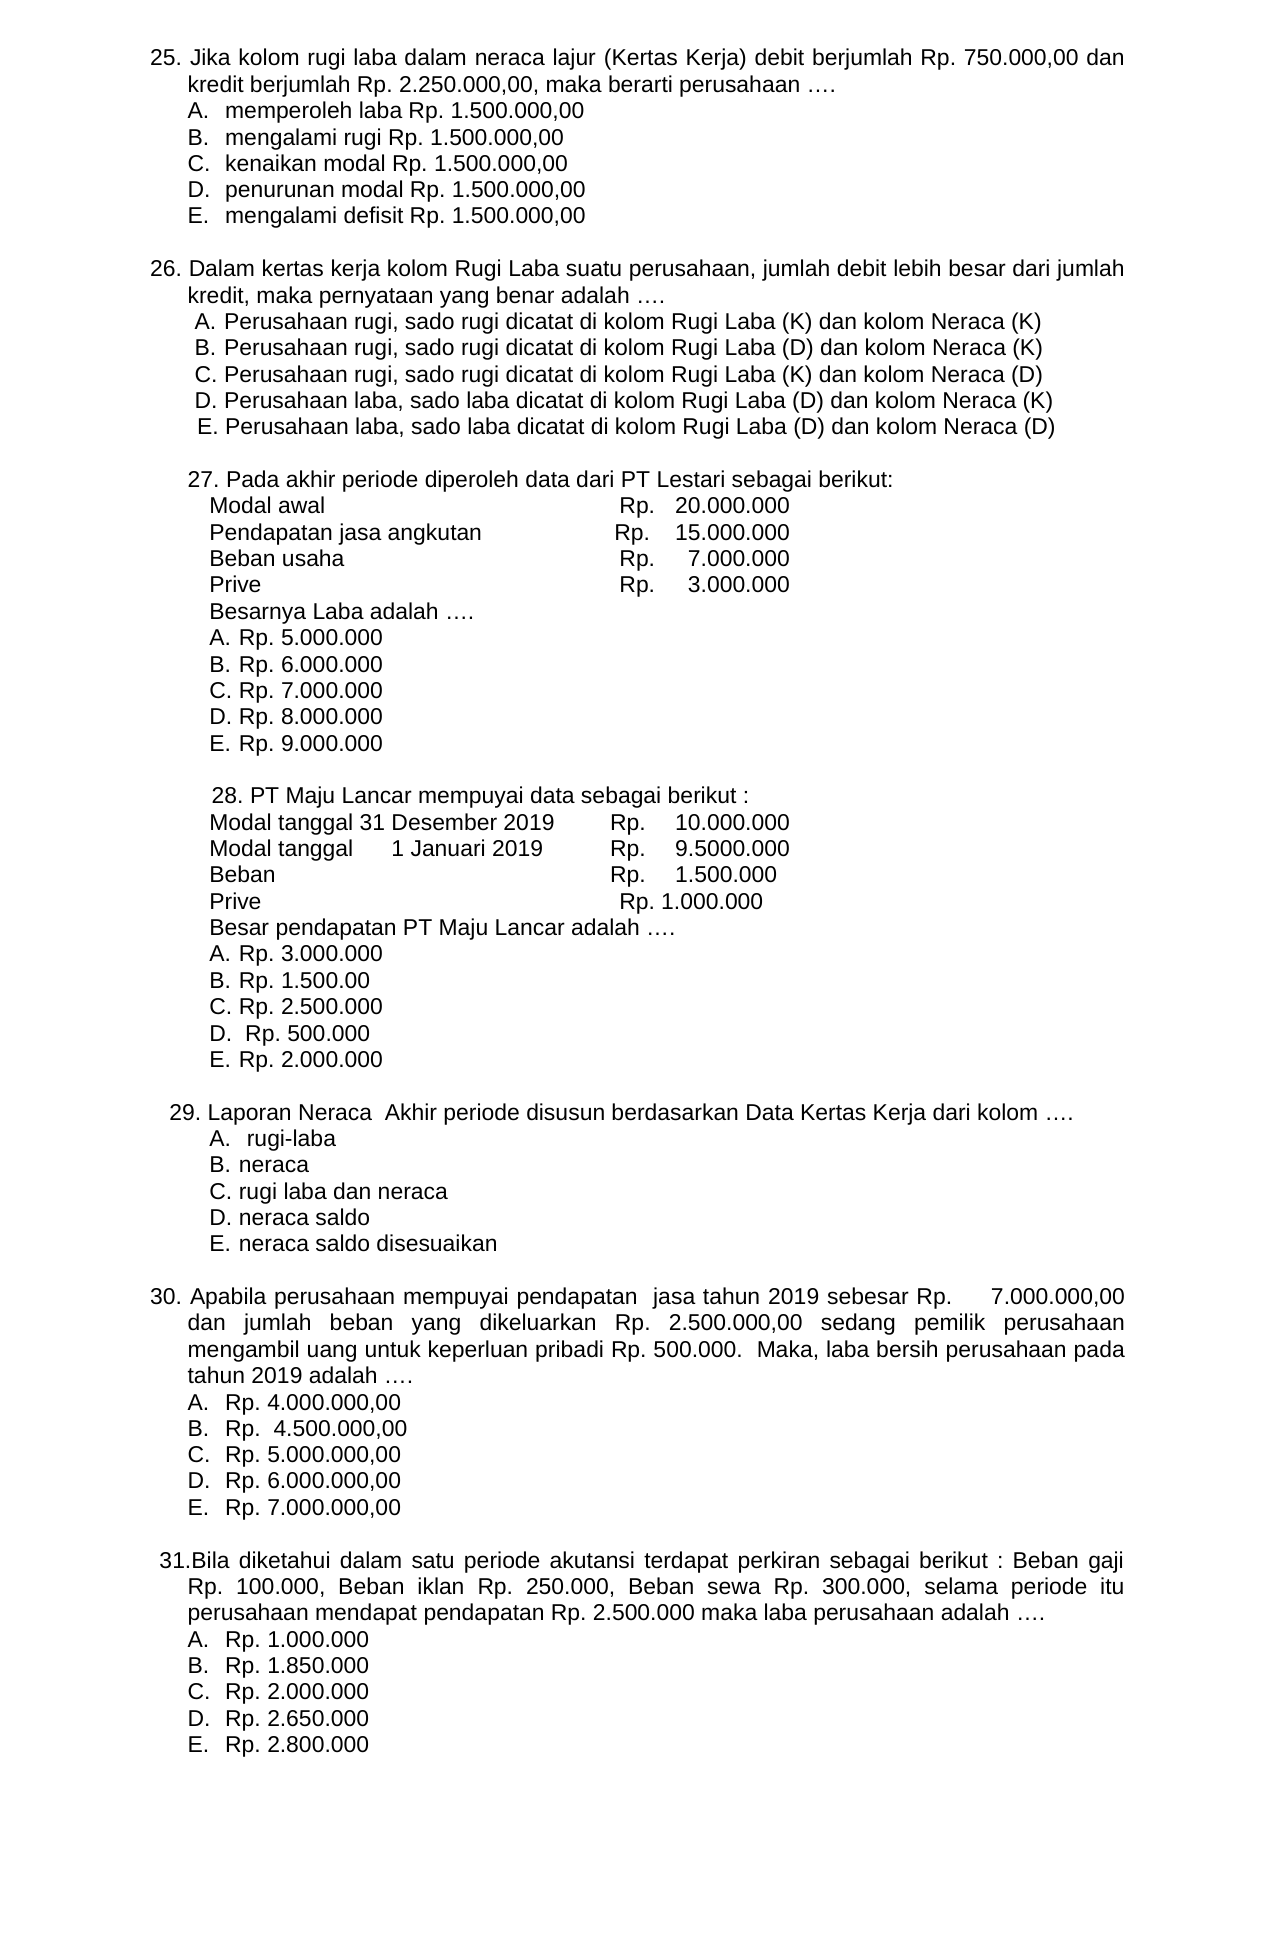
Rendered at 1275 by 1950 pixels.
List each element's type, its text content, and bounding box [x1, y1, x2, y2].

list Perusahaan rugi, sado rugi dicatat di kolom Rugi Laba (K) dan kolom Neraca (K) [194, 308, 1125, 334]
list Rp. 5.000.000 [209, 624, 1125, 651]
list Rp. 9.000.000 [209, 729, 1125, 756]
list mengalami rugi Rp. 1.500.000,00 [187, 123, 1125, 150]
list Rp. 6.000.000 [209, 651, 1125, 677]
text 31.Bila diketahui dalam satu periode akutansi terdapat perkiran sebagai berikut : Beban gaji Rp. 100.000, Beban iklan Rp. 250.000, Beban sewa Rp. 300.000, selama periode itu perusahaan mendapat pendapatan Rp. 2.500.000 maka laba perusahaan adalah …. [150, 1547, 1125, 1626]
list rugi-laba [209, 1125, 1125, 1151]
list Rp. 2.800.000 [187, 1731, 1125, 1757]
text Modal awal Rp. 20.000.000 [209, 492, 1125, 519]
list Rp. 6.000.000,00 [187, 1467, 1125, 1494]
list Rp. 5.000.000,00 [187, 1441, 1125, 1467]
list kenaikan modal Rp. 1.500.000,00 [187, 150, 1125, 176]
text Beban Rp. 1.500.000 [209, 861, 1125, 888]
list Rp. 2.000.000 [209, 1046, 1125, 1072]
list Rp. 1.500.00 [209, 967, 1125, 993]
text 27. Pada akhir periode diperoleh data dari PT Lestari sebagai berikut: [187, 466, 1125, 492]
list memperoleh laba Rp. 1.500.000,00 [187, 97, 1125, 123]
text Beban usaha Rp. 7.000.000 [209, 545, 1125, 571]
list Rp. 500.000 [209, 1019, 1125, 1046]
list mengalami defisit Rp. 1.500.000,00 [187, 202, 1125, 229]
list Perusahaan laba, sado laba dicatat di kolom Rugi Laba (D) dan kolom Neraca (D) [197, 413, 1125, 440]
text Pendapatan jasa angkutan Rp. 15.000.000 [209, 519, 1125, 545]
text Modal tanggal 1 Januari 2019 Rp. 9.5000.000 [209, 835, 1125, 861]
list Rp. 4.500.000,00 [187, 1415, 1125, 1441]
list Rp. 2.500.000 [209, 993, 1125, 1019]
list Rp. 4.000.000,00 [187, 1388, 1125, 1415]
text 29. Laporan Neraca Akhir periode disusun berdasarkan Data Kertas Kerja dari kolom …. [150, 1098, 1125, 1125]
list Rp. 7.000.000,00 [187, 1494, 1125, 1520]
text Prive Rp. 3.000.000 [209, 571, 1125, 598]
text Modal tanggal 31 Desember 2019 Rp. 10.000.000 [209, 809, 1125, 835]
list neraca saldo [209, 1204, 1125, 1230]
list Rp. 8.000.000 [209, 703, 1125, 729]
text Prive Rp. 1.000.000 [209, 888, 1125, 914]
text 28. PT Maju Lancar mempuyai data sebagai berikut : [179, 782, 1125, 809]
list Perusahaan rugi, sado rugi dicatat di kolom Rugi Laba (D) dan kolom Neraca (K) [194, 334, 1125, 361]
text Besar pendapatan PT Maju Lancar adalah …. [209, 914, 1125, 940]
list Rp. 1.000.000 [187, 1626, 1125, 1652]
list Rp. 7.000.000 [209, 677, 1125, 703]
list rugi laba dan neraca [209, 1178, 1125, 1204]
list penurunan modal Rp. 1.500.000,00 [187, 176, 1125, 202]
list neraca saldo disesuaikan [209, 1230, 1125, 1257]
text Besarnya Laba adalah …. [209, 598, 1125, 624]
list 26. Dalam kertas kerja kolom Rugi Laba suatu perusahaan, jumlah debit lebih besar dari jumlah kredit, maka pernyataan yang benar adalah …. [150, 255, 1125, 308]
list Rp. 2.650.000 [187, 1705, 1125, 1731]
list Perusahaan rugi, sado rugi dicatat di kolom Rugi Laba (K) dan kolom Neraca (D) [194, 361, 1125, 387]
list neraca [209, 1151, 1125, 1178]
list Perusahaan laba, sado laba dicatat di kolom Rugi Laba (D) dan kolom Neraca (K) [194, 387, 1125, 413]
list Rp. 2.000.000 [187, 1678, 1125, 1705]
list Rp. 3.000.000 [209, 940, 1125, 967]
text 25. Jika kolom rugi laba dalam neraca lajur (Kertas Kerja) debit berjumlah Rp. 750.000,00 dan kredit berjumlah Rp. 2.250.000,00, maka berarti perusahaan …. [150, 44, 1125, 97]
text 30. Apabila perusahaan mempuyai pendapatan jasa tahun 2019 sebesar Rp. 7.000.000,00 dan jumlah beban yang dikeluarkan Rp. 2.500.000,00 sedang pemilik perusahaan mengambil uang untuk keperluan pribadi Rp. 500.000. Maka, laba bersih perusahaan pada tahun 2019 adalah …. [150, 1283, 1125, 1388]
list Rp. 1.850.000 [187, 1652, 1125, 1678]
